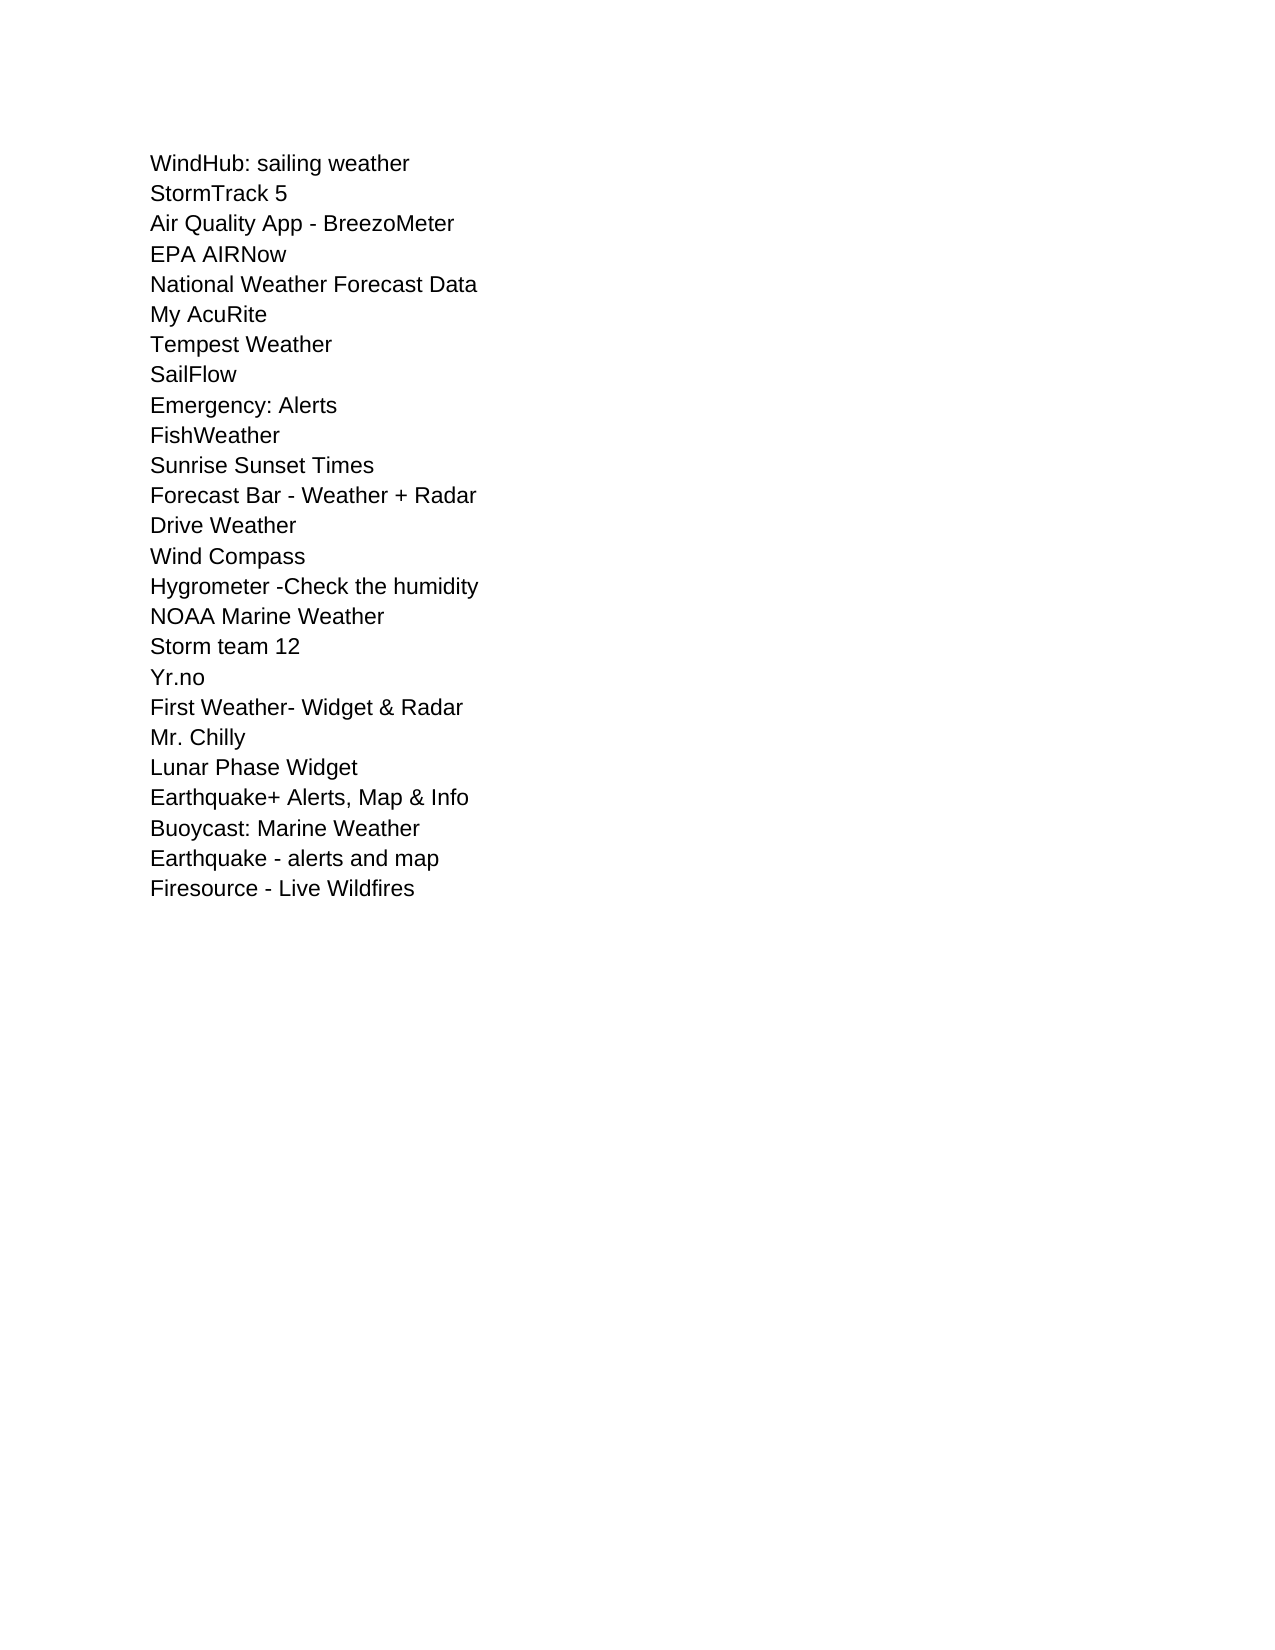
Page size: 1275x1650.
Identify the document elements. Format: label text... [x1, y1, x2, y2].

text StormTrack 5 [150, 180, 1125, 207]
text NOAA Marine Weather [150, 603, 1125, 629]
text WindHub: sailing weather [150, 150, 1125, 176]
text First Weather- Widget & Radar [150, 694, 1125, 720]
text EPA AIRNow [150, 241, 1125, 267]
text Earthquake+ Alerts, Map & Info [150, 784, 1125, 811]
text Mr. Chilly [150, 724, 1125, 750]
text Buoycast: Marine Weather [150, 814, 1125, 841]
text Yr.no [150, 663, 1125, 690]
text Storm team 12 [150, 633, 1125, 660]
text National Weather Forecast Data [150, 271, 1125, 297]
text Tempest Weather [150, 331, 1125, 358]
text FishWeather [150, 422, 1125, 448]
text Lunar Phase Widget [150, 754, 1125, 781]
text Emergency: Alerts [150, 392, 1125, 418]
text Forecast Bar - Weather + Radar [150, 482, 1125, 509]
text Wind Compass [150, 543, 1125, 569]
text SailFlow [150, 361, 1125, 388]
text Hygrometer -Check the humidity [150, 573, 1125, 599]
text Drive Weather [150, 512, 1125, 539]
text Air Quality App - BreezoMeter [150, 210, 1125, 237]
text Firesource - Live Wildfires [150, 875, 1125, 901]
text Sunrise Sunset Times [150, 452, 1125, 478]
text My AcuRite [150, 301, 1125, 327]
text Earthquake - alerts and map [150, 845, 1125, 871]
